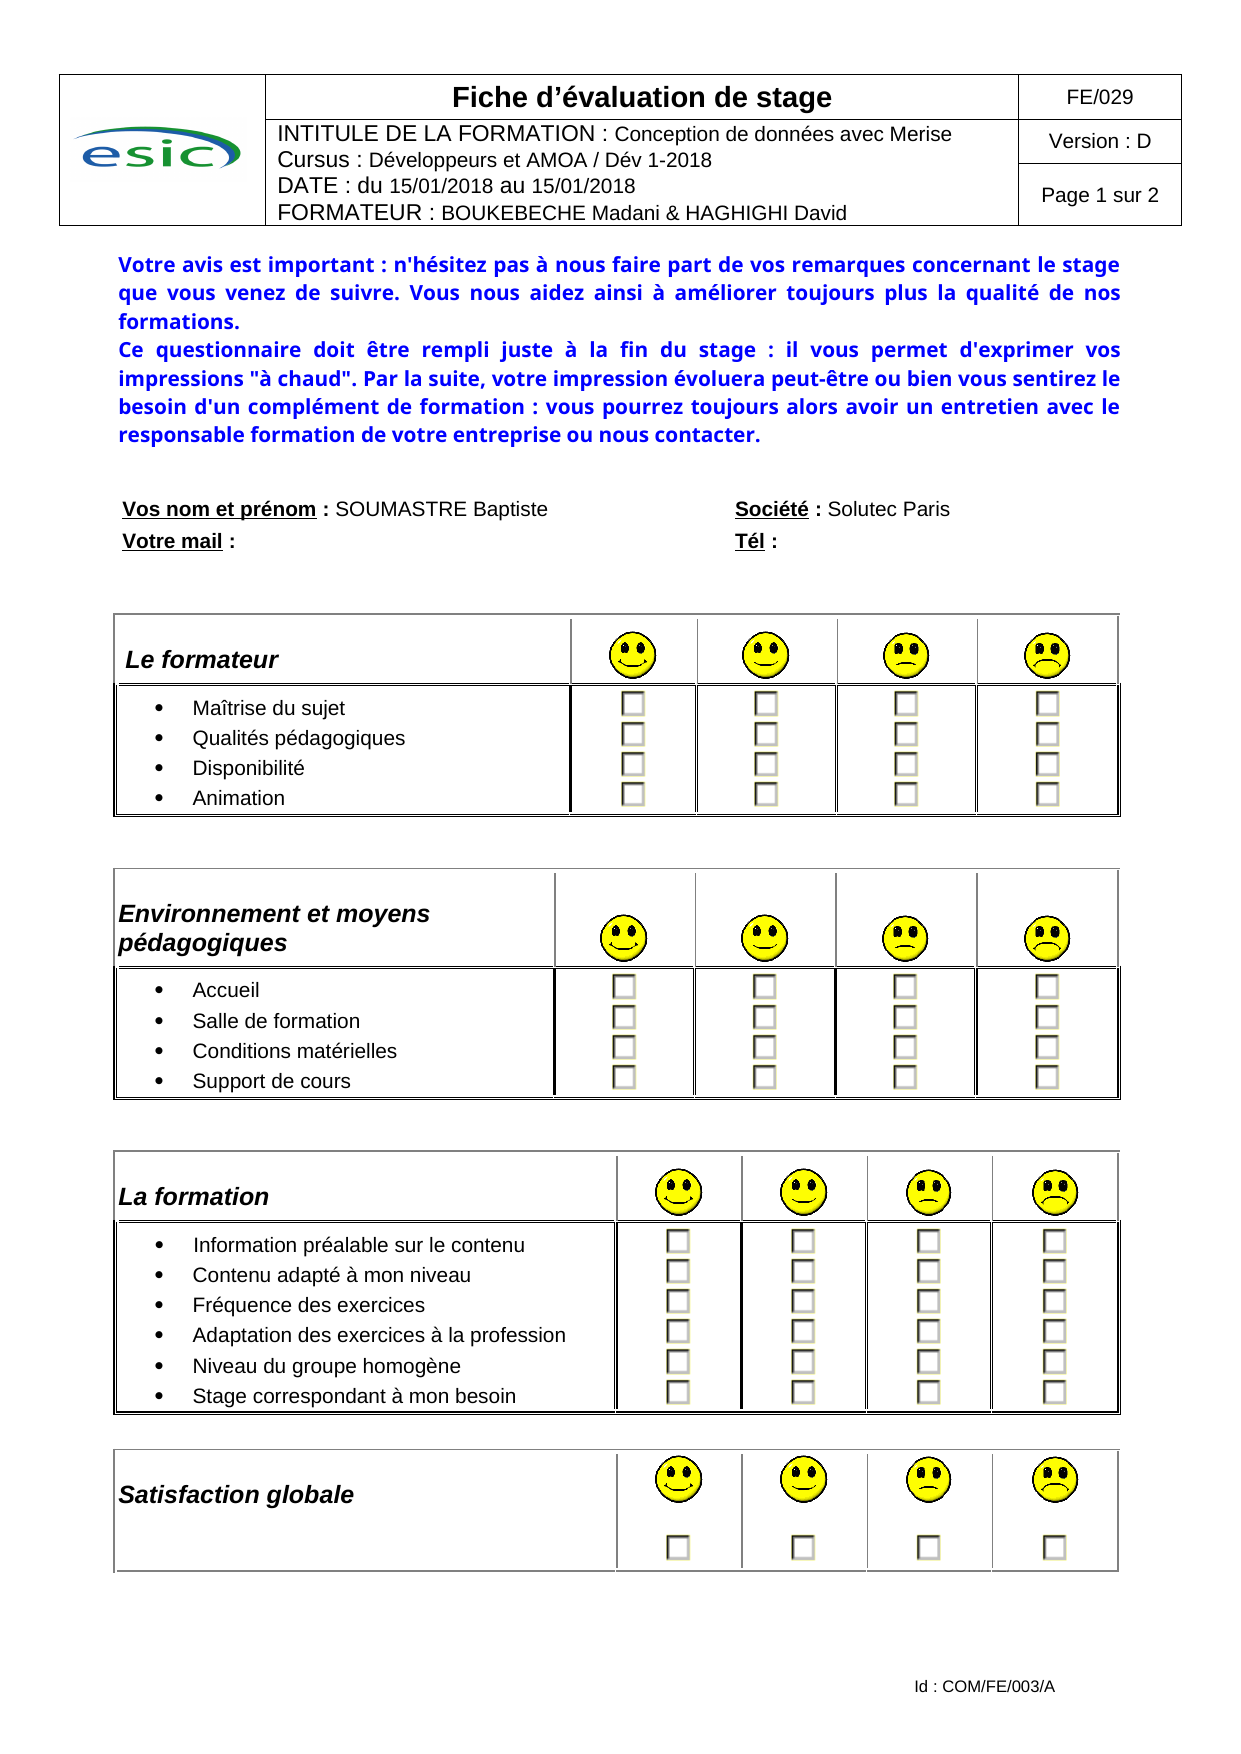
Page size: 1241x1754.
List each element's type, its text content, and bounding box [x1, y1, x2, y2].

table_header [976, 871, 1117, 966]
picture [740, 913, 790, 963]
table_cell Tél : [724, 529, 1129, 553]
picture [654, 1167, 703, 1217]
picture [998, 1532, 1112, 1564]
table_header [616, 1452, 741, 1570]
table_header [741, 1452, 866, 1570]
picture [708, 972, 822, 1093]
picture [872, 1226, 986, 1408]
table_header La formation [117, 1152, 616, 1220]
picture [654, 1454, 703, 1504]
table_header Société : Solutec Paris [724, 497, 1129, 529]
table_cell Votre mail : [111, 529, 723, 553]
table_cell [741, 1223, 866, 1411]
table_cell [976, 966, 1119, 1096]
picture [747, 1532, 861, 1564]
picture [779, 1454, 829, 1504]
table_header [554, 871, 695, 966]
picture [849, 689, 964, 810]
table_header [991, 1154, 1117, 1220]
table_cell Maîtrise du sujet Qualités pédagogiques Disponibilité Animation [115, 683, 570, 813]
table_cell [835, 966, 976, 1096]
picture [872, 1532, 986, 1564]
picture [990, 972, 1105, 1093]
table_cell [836, 686, 977, 813]
picture [990, 689, 1105, 810]
table_cell [977, 683, 1119, 813]
table_cell Information préalable sur le contenu Contenu adapté à mon niveau Fréquence des exercices Adaptation des exercices à la profession Niveau du groupe homogène Stage correspondant à mon besoin [115, 1220, 616, 1411]
table_header [741, 1154, 866, 1220]
text Ce questionnaire doit être rempli juste à la fin du stage : il vous permet d'exprimer vos impressions "à chaud". Par la suite, votre impression évoluera peut-être ou bien vous sentirez le besoin d'un complément de formation : vous pourrez toujours alors avoir un entretien avec le responsable formation de votre entreprise ou nous contacter. [118, 335, 1122, 449]
picture [742, 630, 791, 680]
table_header Satisfaction globale [117, 1450, 616, 1570]
table_header Environnement et moyens pédagogiques [117, 869, 554, 966]
table_header [866, 1452, 991, 1570]
table_header [977, 617, 1117, 683]
table_cell [570, 686, 696, 813]
table_cell [554, 969, 695, 1096]
table_header [866, 1154, 991, 1220]
picture [848, 972, 963, 1093]
picture [882, 631, 931, 680]
picture [608, 630, 658, 680]
picture [621, 1226, 736, 1408]
table_header Vos nom et prénom : SOUMASTRE Baptiste [111, 497, 723, 529]
picture [747, 1226, 861, 1408]
table_cell Accueil Salle de formation Conditions matérielles Support de cours [115, 966, 554, 1096]
picture [709, 689, 824, 810]
picture [1031, 1455, 1080, 1504]
table_header [570, 617, 696, 683]
table_header [696, 617, 836, 683]
picture [576, 689, 691, 810]
table_header Le formateur [117, 615, 570, 683]
picture [567, 972, 682, 1093]
table_cell [616, 1223, 741, 1411]
table_cell [696, 686, 836, 813]
picture [600, 913, 649, 963]
table_cell [991, 1220, 1119, 1411]
picture [905, 1455, 953, 1504]
picture [905, 1168, 953, 1217]
picture [998, 1226, 1112, 1408]
table_header [836, 617, 977, 683]
table_cell [695, 969, 835, 1096]
picture [1023, 914, 1072, 963]
picture [621, 1532, 736, 1564]
table_header [991, 1452, 1117, 1570]
table_header [835, 869, 976, 966]
table_header [695, 871, 835, 966]
text Votre avis est important : n'hésitez pas à nous faire part de vos remarques concernant le stage que vous venez de suivre. Vous nous aidez ainsi à améliorer toujours plus la qualité de nos formations. [118, 250, 1122, 335]
picture [1023, 631, 1072, 680]
picture [1031, 1168, 1080, 1217]
picture [881, 914, 930, 963]
table_header [616, 1154, 741, 1220]
picture [70, 117, 248, 182]
table_cell [866, 1223, 991, 1411]
picture [779, 1167, 829, 1217]
